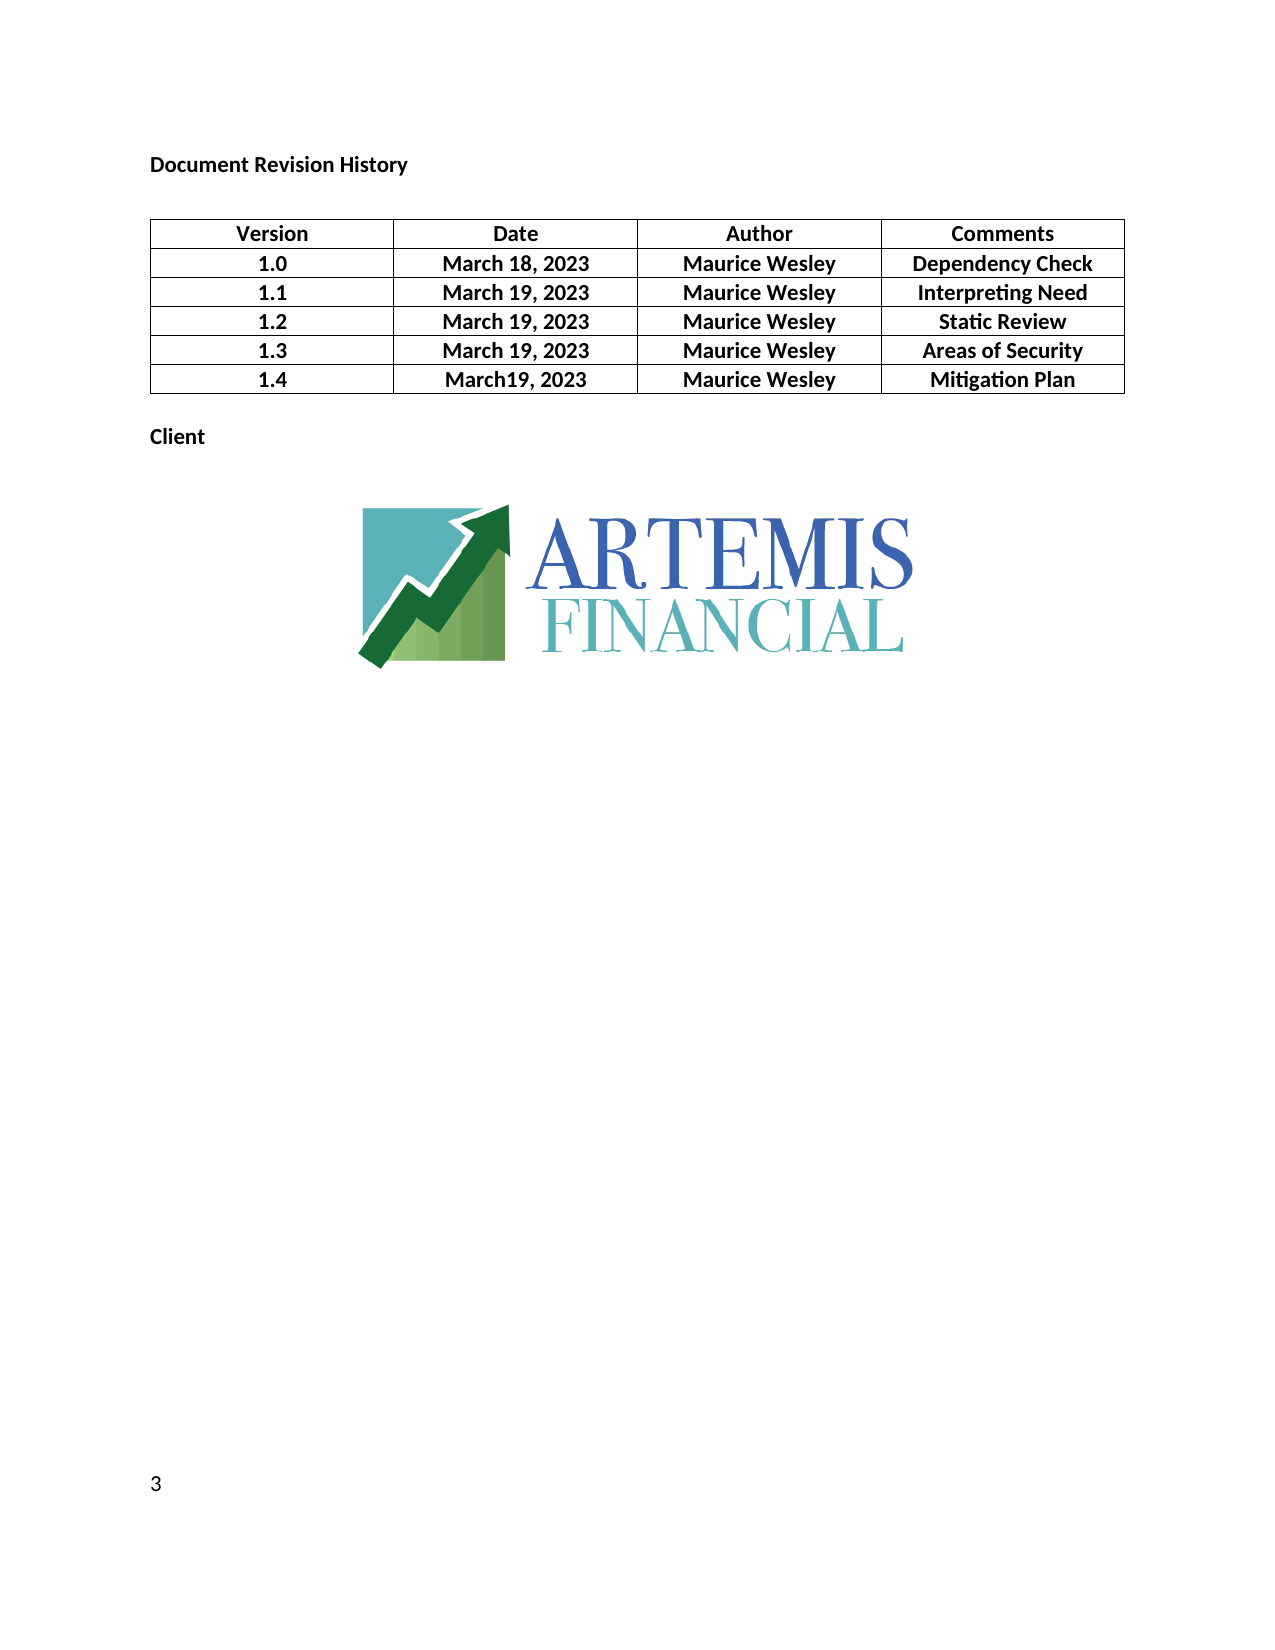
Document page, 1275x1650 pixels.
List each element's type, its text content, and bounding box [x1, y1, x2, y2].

table_cell Areas of Security [882, 336, 1124, 364]
table_header Author [638, 220, 881, 248]
table_cell 1.2 [151, 307, 393, 335]
picture [346, 490, 929, 690]
table_cell Mitigation Plan [882, 365, 1124, 393]
subtitle Document Revision History [150, 150, 1125, 178]
table_cell Maurice Wesley [638, 278, 881, 306]
table_cell March 19, 2023 [394, 336, 637, 364]
table_cell 1.4 [151, 365, 393, 393]
table_cell Interpreting Need [882, 278, 1124, 306]
table_cell 1.3 [151, 336, 393, 364]
table_cell March19, 2023 [394, 365, 637, 393]
table_cell Maurice Wesley [638, 365, 881, 393]
table_header Version [151, 220, 393, 248]
table_cell March 19, 2023 [394, 307, 637, 335]
table_cell Dependency Check [882, 249, 1124, 277]
table_cell 1.0 [151, 249, 393, 277]
table_cell 1.1 [151, 278, 393, 306]
subtitle Client [150, 422, 1125, 450]
table_cell March 19, 2023 [394, 278, 637, 306]
table_cell March 18, 2023 [394, 249, 637, 277]
table_cell Static Review [882, 307, 1124, 335]
table_cell Maurice Wesley [638, 249, 881, 277]
table_cell Maurice Wesley [638, 307, 881, 335]
table_cell Maurice Wesley [638, 336, 881, 364]
table_header Date [394, 220, 637, 248]
table_header Comments [882, 220, 1124, 248]
